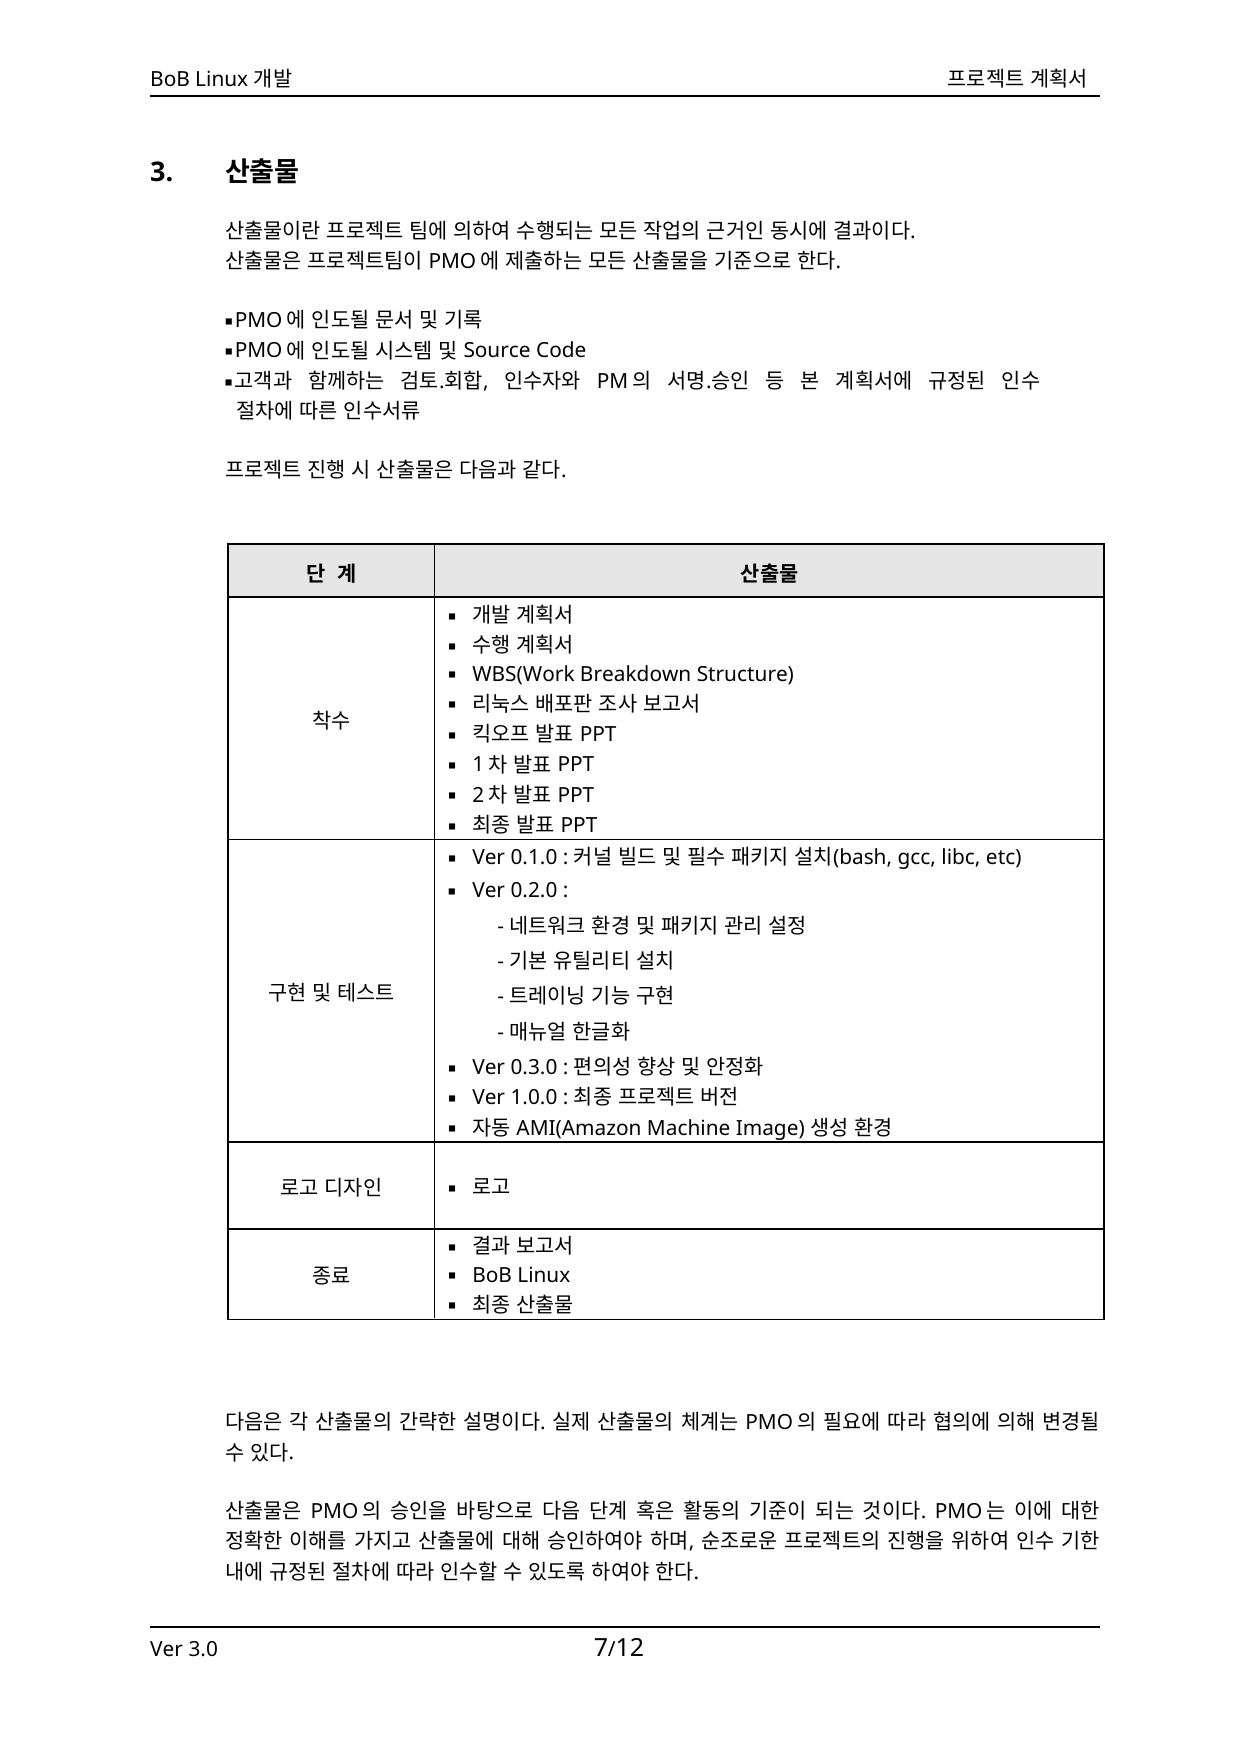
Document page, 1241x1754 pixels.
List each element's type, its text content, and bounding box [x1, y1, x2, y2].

text 다음은 각 산출물의 간략한 설명이다. 실제 산출물의 체계는 PMO의 필요에 따라 협의에 의해 변경될 수 있다. [225, 1405, 1100, 1466]
list 고객과 함께하는 검토.회합, 인수자와 PM의 서명.승인 등 본 계획서에 규정된 인수 절차에 따른 인수서류 [149, 364, 1040, 425]
table_header 산출물 [435, 545, 1103, 596]
list PMO에 인도될 시스템 및 Source Code [224, 334, 1040, 364]
table_cell 로고 디자인 [229, 1143, 434, 1228]
list PMO에 인도될 문서 및 기록 [224, 303, 1040, 334]
table_cell 착수 [229, 598, 434, 839]
text 산출물이란 프로젝트 팀에 의하여 수행되는 모든 작업의 근거인 동시에 결과이다. [225, 214, 1100, 245]
table_header 단 계 [229, 545, 434, 596]
table_cell 구현 및 테스트 [229, 840, 434, 1141]
subtitle 산출물 [150, 150, 1100, 189]
text 산출물은 PMO의 승인을 바탕으로 다음 단계 혹은 활동의 기준이 되는 것이다. PMO는 이에 대한 정확한 이해를 가지고 산출물에 대해 승인하여야 하며, 순조로운 프로젝트의 진행을 위하여 인수 기한 내에 규정된 절차에 따라 인수할 수 있도록 하여야 한다. [225, 1494, 1100, 1585]
table_cell 로고 [435, 1143, 1103, 1228]
table_cell 종료 [229, 1230, 434, 1318]
table_cell 개발 계획서 수행 계획서 WBS(Work Breakdown Structure) 리눅스 배포판 조사 보고서 킥오프 발표 PPT 1차 발표 PPT 2차 발표 PPT 최종 발표 PPT [435, 598, 1103, 839]
text 산출물은 프로젝트팀이 PMO에 제출하는 모든 산출물을 기준으로 한다. [225, 245, 1100, 275]
table_cell 결과 보고서 BoB Linux 최종 산출물 [435, 1230, 1103, 1318]
text 프로젝트 진행 시 산출물은 다음과 같다. [225, 453, 1100, 483]
table_cell Ver 0.1.0 : 커널 빌드 및 필수 패키지 설치(bash, gcc, libc, etc) Ver 0.2.0 : - 네트워크 환경 및 패키지 관리 설정 - 기본 유틸리티 설치 - 트레이닝 기능 구현 - 매뉴얼 한글화 Ver 0.3.0 : 편의성 향상 및 안정화 Ver 1.0.0 : 최종 프로젝트 버전 자동 AMI(Amazon Machine Image) 생성 환경 [435, 840, 1103, 1141]
